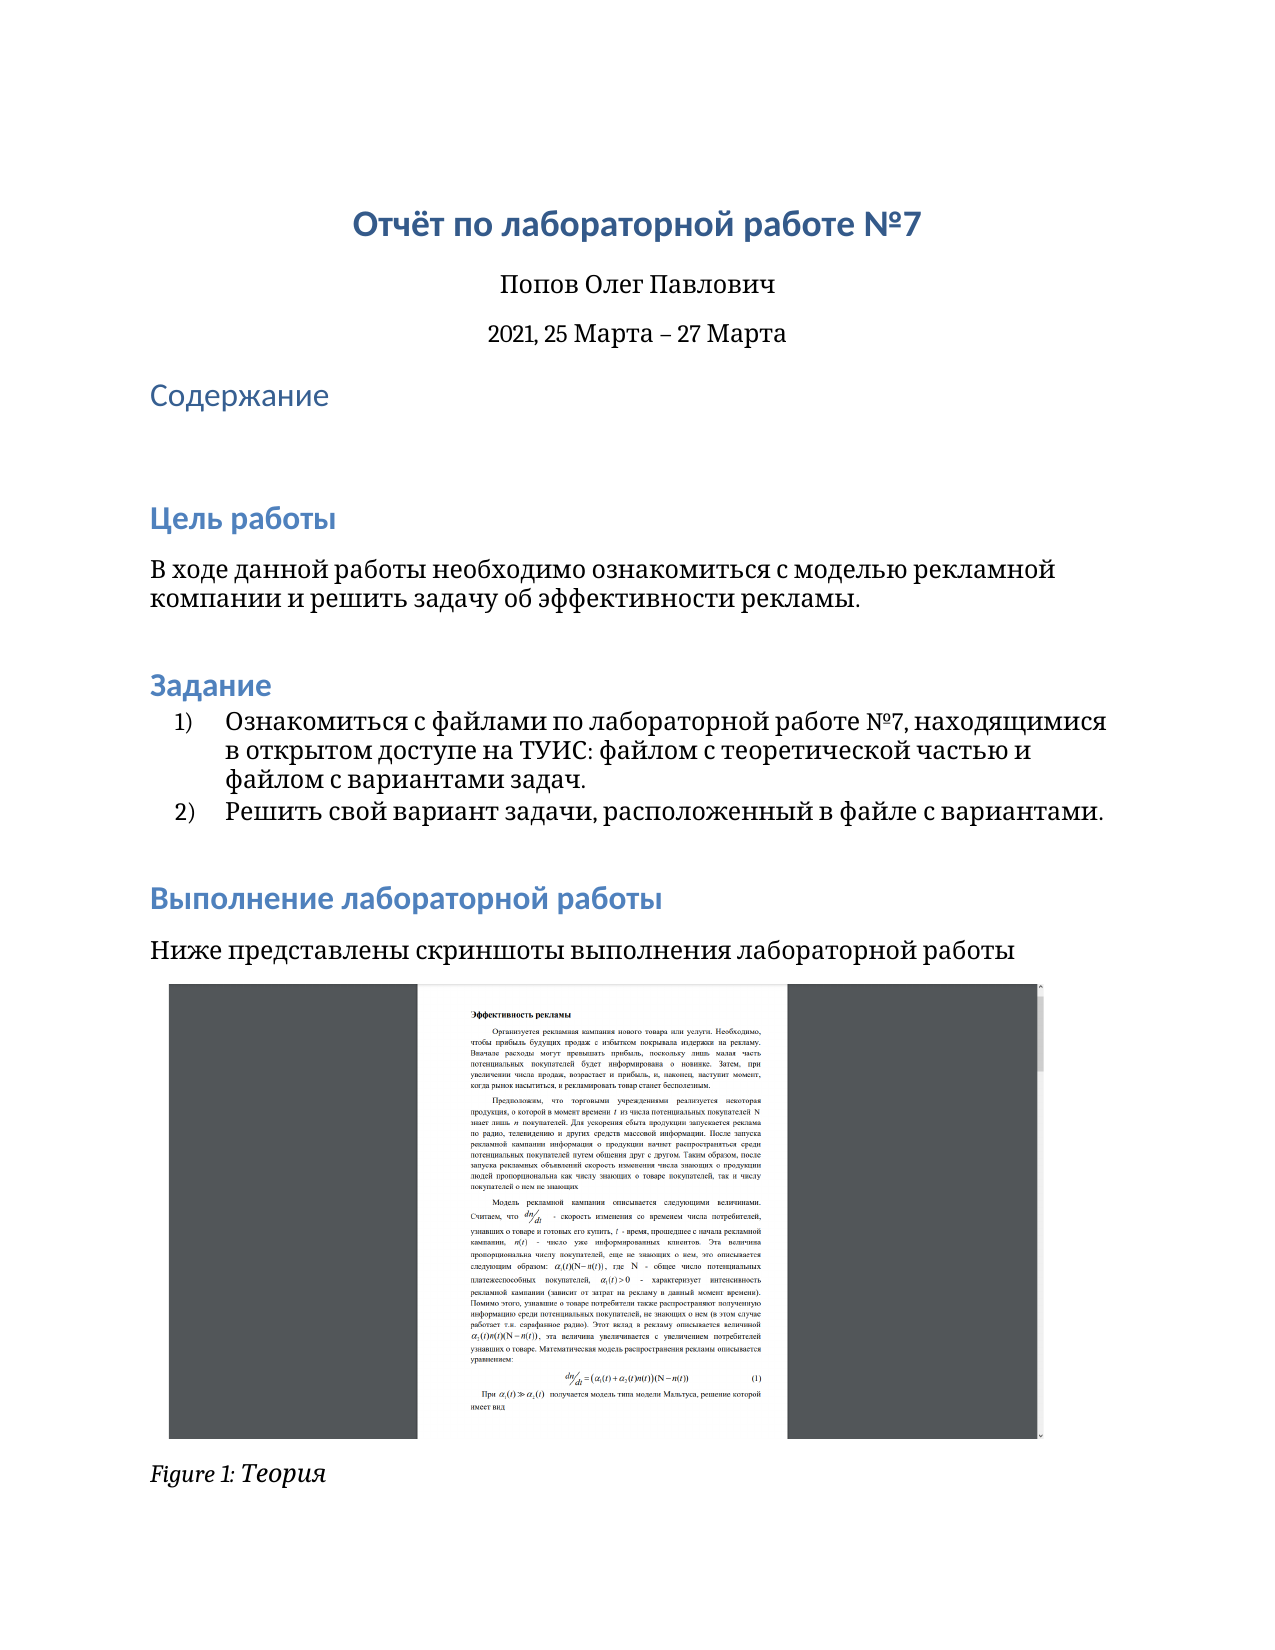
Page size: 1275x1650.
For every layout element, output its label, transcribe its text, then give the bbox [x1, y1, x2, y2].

text В ходе данной работы необходимо ознакомиться с моделью рекламной компании и решить задачу об эффективности рекламы. [150, 556, 1125, 614]
list Решить свой вариант задачи, расположенный в файле с вариантами. [175, 798, 1125, 827]
subtitle Задание [150, 664, 1125, 704]
text Ниже представлены скриншоты выполнения лабораторной работы [150, 937, 1125, 965]
subtitle Выполнение лабораторной работы [150, 877, 1125, 918]
text Попов Олег Павлович [150, 271, 1125, 299]
text Figure 1: Теория [150, 1460, 1125, 1489]
picture [168, 984, 1044, 1439]
subtitle Цель работы [150, 497, 1125, 538]
list Ознакомиться с файлами по лабораторной работе №7, находящимися в открытом доступе на ТУИС: файлом с теоретической частью и файлом с вариантами задач. [175, 708, 1125, 794]
text 2021, 25 Марта – 27 Марта [150, 320, 1125, 349]
title Отчёт по лабораторной работе №7 [150, 200, 1125, 246]
